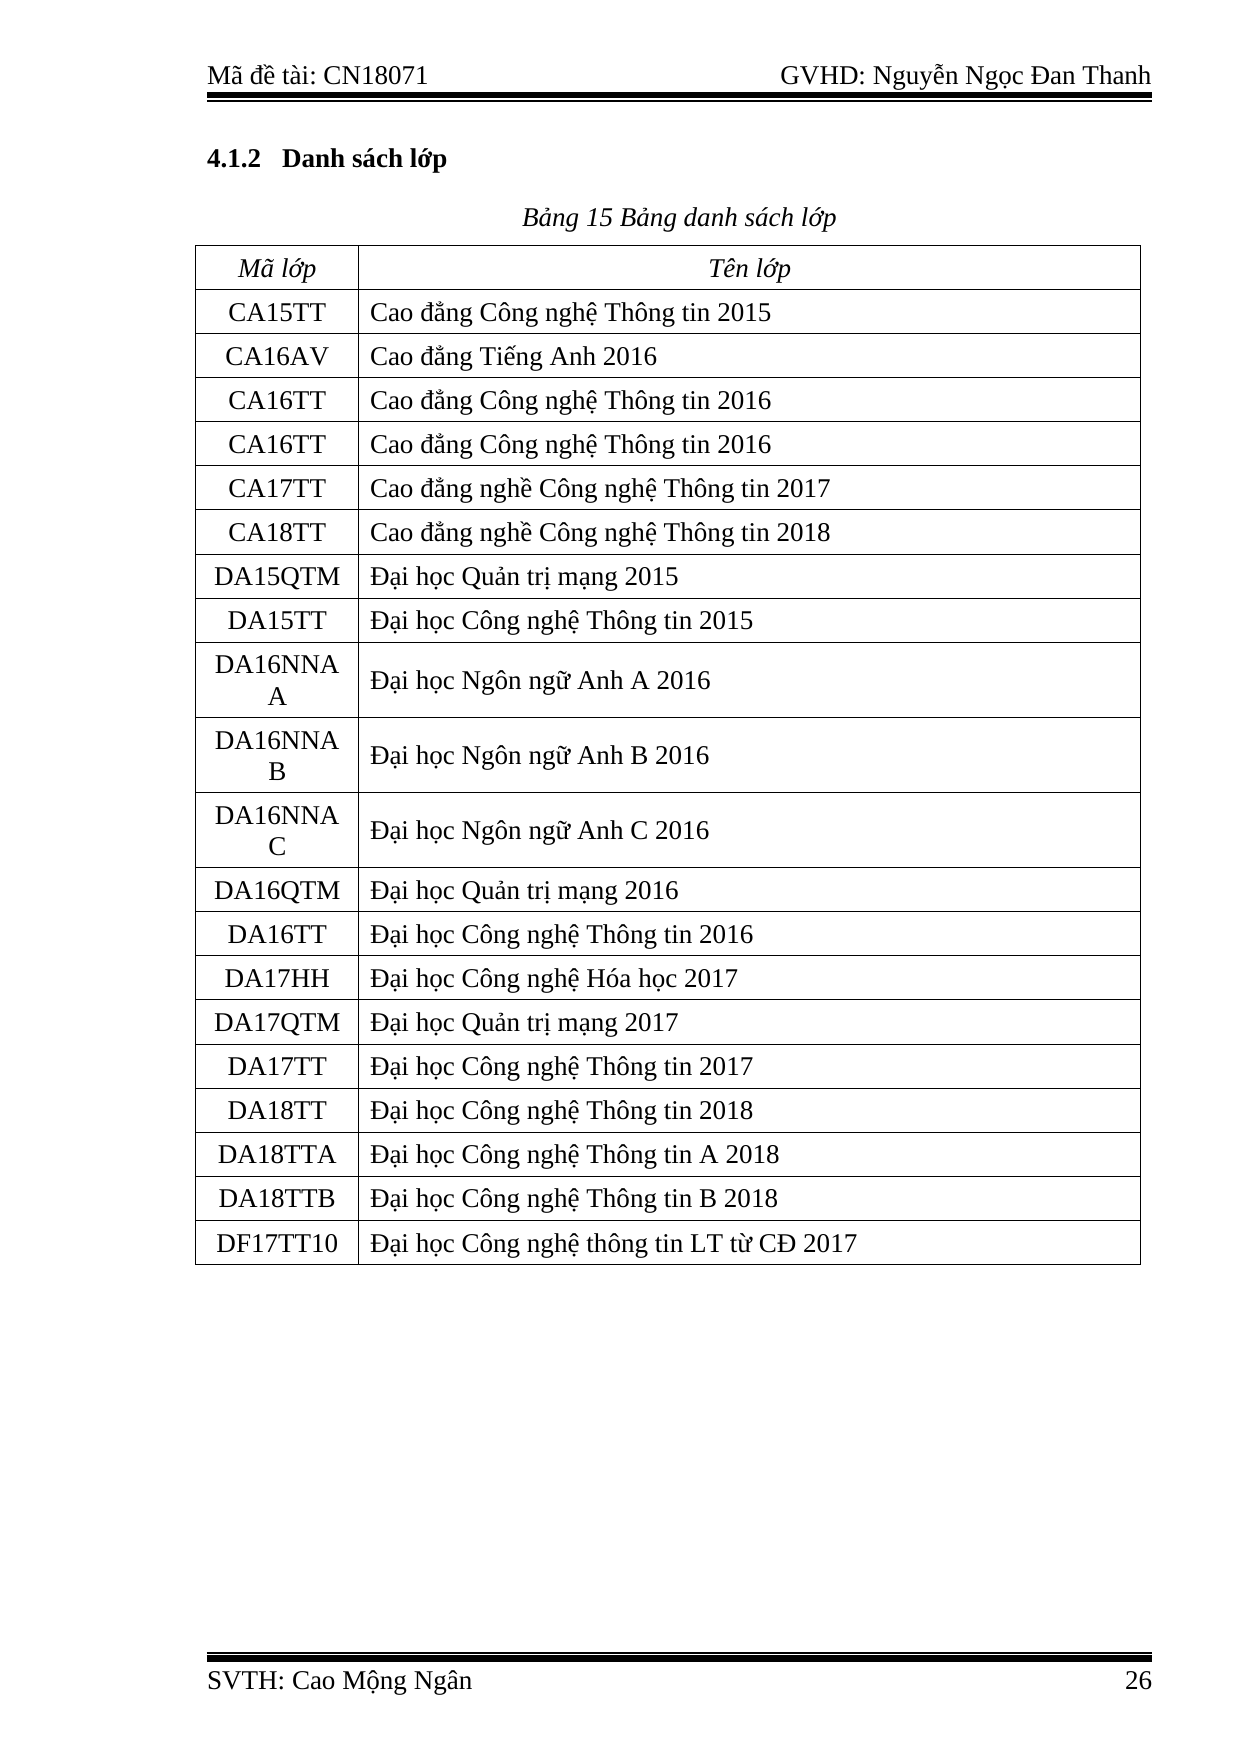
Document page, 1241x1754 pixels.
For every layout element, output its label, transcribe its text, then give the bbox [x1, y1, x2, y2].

table_cell Đại học Ngôn ngữ Anh B 2016 [359, 718, 1140, 792]
table_header Tên lớp [359, 246, 1140, 289]
table_cell Cao đẳng Công nghệ Thông tin 2016 [359, 422, 1140, 465]
table_cell Đại học Ngôn ngữ Anh A 2016 [359, 643, 1140, 717]
table_cell CA16TT [196, 422, 358, 465]
table_cell DA17HH [196, 956, 358, 999]
table_cell Đại học Công nghệ Thông tin A 2018 [359, 1133, 1140, 1176]
table_cell CA16AV [196, 334, 358, 377]
text Bảng 15 Bảng danh sách lớp [207, 201, 1152, 232]
table_cell Đại học Công nghệ thông tin LT từ CĐ 2017 [359, 1221, 1140, 1264]
table_cell Đại học Công nghệ Thông tin B 2018 [359, 1177, 1140, 1220]
table_cell Cao đẳng nghề Công nghệ Thông tin 2018 [359, 510, 1140, 553]
table_cell Đại học Ngôn ngữ Anh C 2016 [359, 793, 1140, 867]
table_cell DA17QTM [196, 1000, 358, 1043]
table_cell DA18TTA [196, 1133, 358, 1176]
table_cell DF17TT10 [196, 1221, 358, 1264]
subtitle Danh sách lớp [207, 142, 1152, 173]
table_cell DA16NNAC [196, 793, 358, 867]
table_header Mã lớp [196, 246, 358, 289]
table_cell DA16NNAB [196, 718, 358, 792]
table_cell DA15TT [196, 599, 358, 642]
table_cell CA16TT [196, 378, 358, 421]
table_cell Cao đẳng nghề Công nghệ Thông tin 2017 [359, 466, 1140, 509]
table_cell DA16NNAA [196, 643, 358, 717]
table_cell Đại học Công nghệ Thông tin 2017 [359, 1045, 1140, 1087]
table_cell Cao đẳng Tiếng Anh 2016 [359, 334, 1140, 377]
table_cell Đại học Quản trị mạng 2015 [359, 555, 1140, 597]
table_cell Đại học Công nghệ Hóa học 2017 [359, 956, 1140, 999]
table_cell CA18TT [196, 510, 358, 553]
table_cell Đại học Công nghệ Thông tin 2018 [359, 1089, 1140, 1132]
table_cell DA18TTB [196, 1177, 358, 1220]
table_cell DA17TT [196, 1045, 358, 1087]
table_cell DA16TT [196, 912, 358, 955]
table_cell Đại học Công nghệ Thông tin 2015 [359, 599, 1140, 642]
table_cell CA17TT [196, 466, 358, 509]
table_cell DA16QTM [196, 868, 358, 911]
table_cell Cao đẳng Công nghệ Thông tin 2016 [359, 378, 1140, 421]
table_cell Cao đẳng Công nghệ Thông tin 2015 [359, 290, 1140, 333]
table_cell DA15QTM [196, 555, 358, 597]
table_cell Đại học Công nghệ Thông tin 2016 [359, 912, 1140, 955]
table_cell Đại học Quản trị mạng 2017 [359, 1000, 1140, 1043]
table_cell CA15TT [196, 290, 358, 333]
table_cell DA18TT [196, 1089, 358, 1132]
table_cell Đại học Quản trị mạng 2016 [359, 868, 1140, 911]
